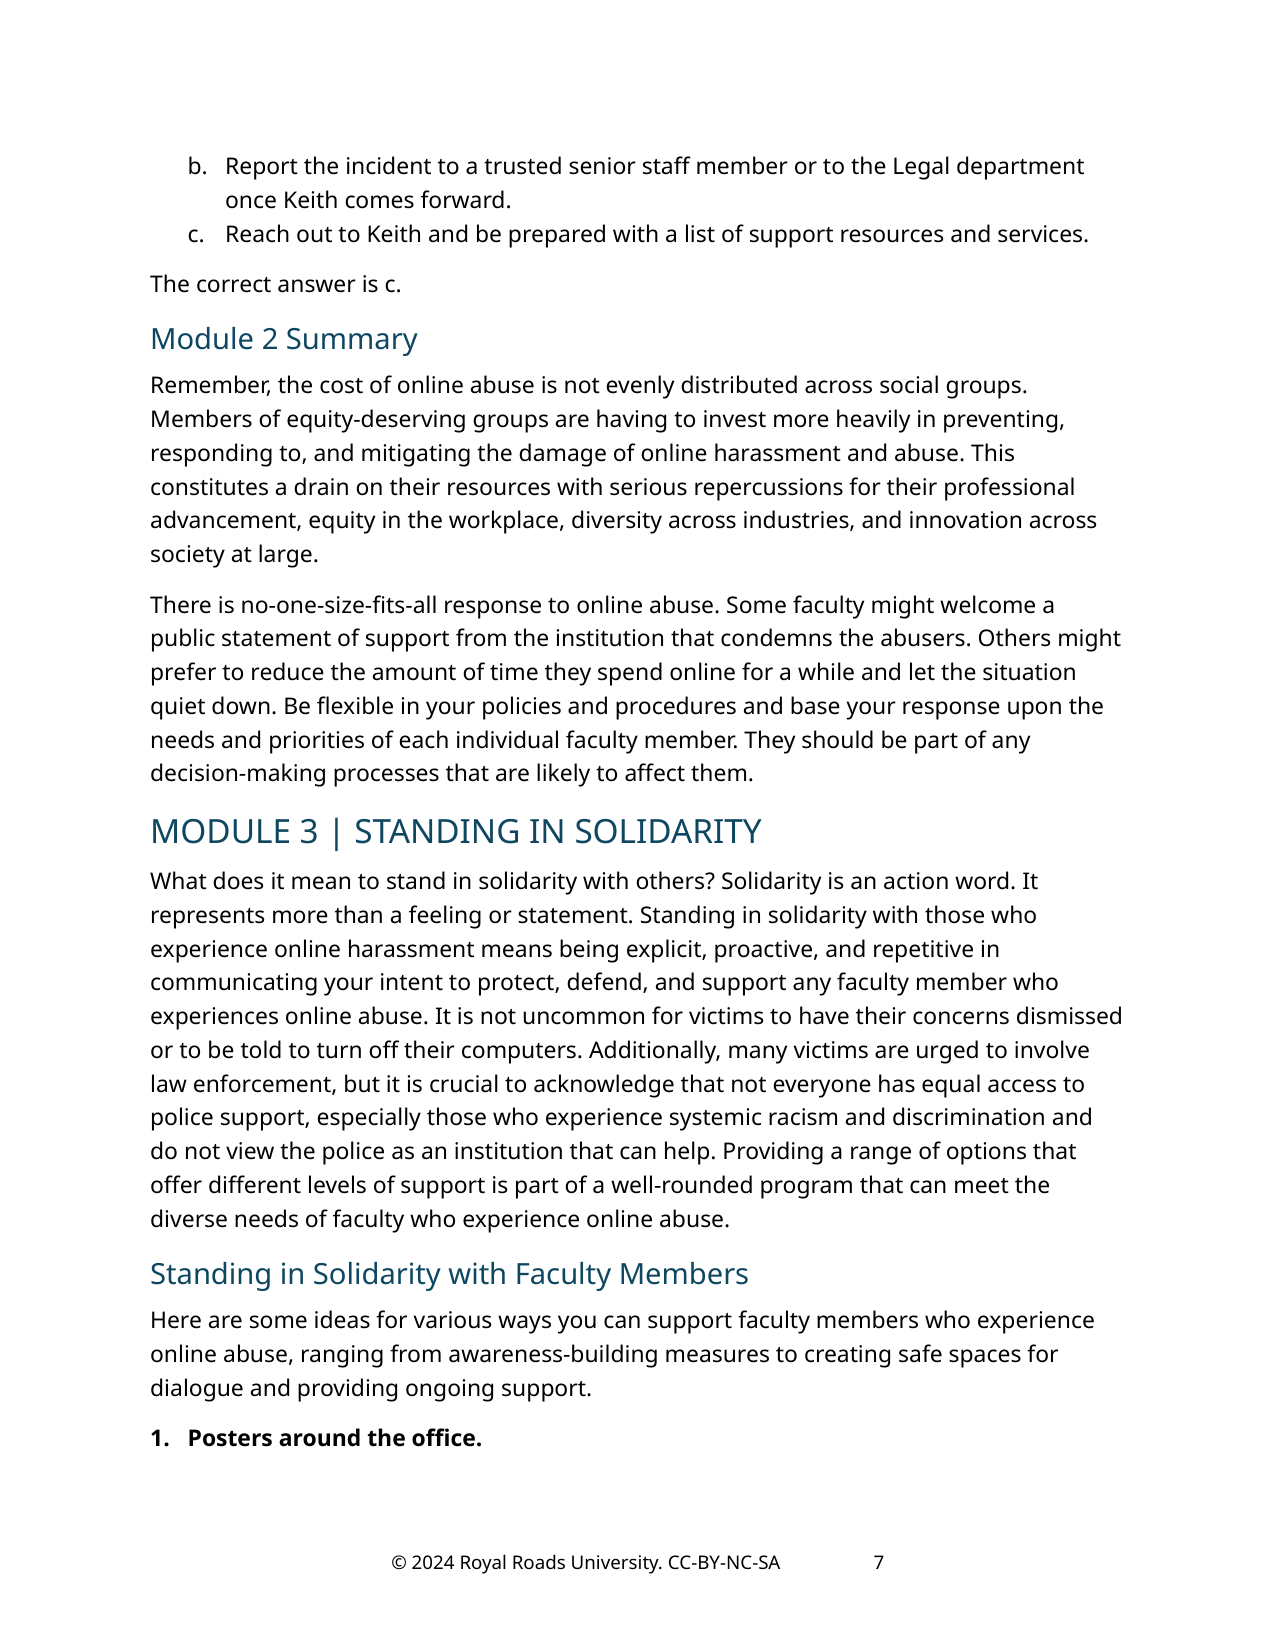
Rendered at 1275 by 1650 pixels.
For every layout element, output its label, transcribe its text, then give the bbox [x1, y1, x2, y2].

text Here are some ideas for various ways you can support faculty members who experience online abuse, ranging from awareness-building measures to creating safe spaces for dialogue and providing ongoing support. [150, 1304, 1125, 1403]
list Posters around the office. [150, 1422, 1125, 1453]
text The correct answer is c. [150, 268, 1125, 299]
subtitle Module 2 Summary [150, 318, 1125, 358]
subtitle Standing in Solidarity with Faculty Members [150, 1253, 1125, 1293]
list Reach out to Keith and be prepared with a list of support resources and services. [187, 217, 1125, 249]
text What does it mean to stand in solidarity with others? Solidarity is an action word. It represents more than a feeling or statement. Standing in solidarity with those who experience online harassment means being explicit, proactive, and repetitive in communicating your intent to protect, defend, and support any faculty member who experiences online abuse. It is not uncommon for victims to have their concerns dismissed or to be told to turn off their computers. Additionally, many victims are urged to involve law enforcement, but it is crucial to acknowledge that not everyone has equal access to police support, especially those who experience systemic racism and discrimination and do not view the police as an institution that can help. Providing a range of options that offer different levels of support is part of a well-rounded program that can meet the diverse needs of faculty who experience online abuse. [150, 865, 1125, 1234]
text There is no-one-size-fits-all response to online abuse. Some faculty might welcome a public statement of support from the institution that condemns the abusers. Others might prefer to reduce the amount of time they spend online for a while and let the situation quiet down. Be flexible in your policies and procedures and base your response upon the needs and priorities of each individual faculty member. They should be part of any decision-making processes that are likely to affect them. [150, 589, 1125, 789]
text Remember, the cost of online abuse is not evenly distributed across social groups. Members of equity-deserving groups are having to invest more heavily in preventing, responding to, and mitigating the damage of online harassment and abuse. This constitutes a drain on their resources with serious repercussions for their professional advancement, equity in the workplace, diversity across industries, and innovation across society at large. [150, 369, 1125, 569]
list Report the incident to a trusted senior staff member or to the Legal department once Keith comes forward. [187, 150, 1125, 215]
subtitle MODULE 3 | STANDING IN SOLIDARITY [150, 808, 1125, 853]
